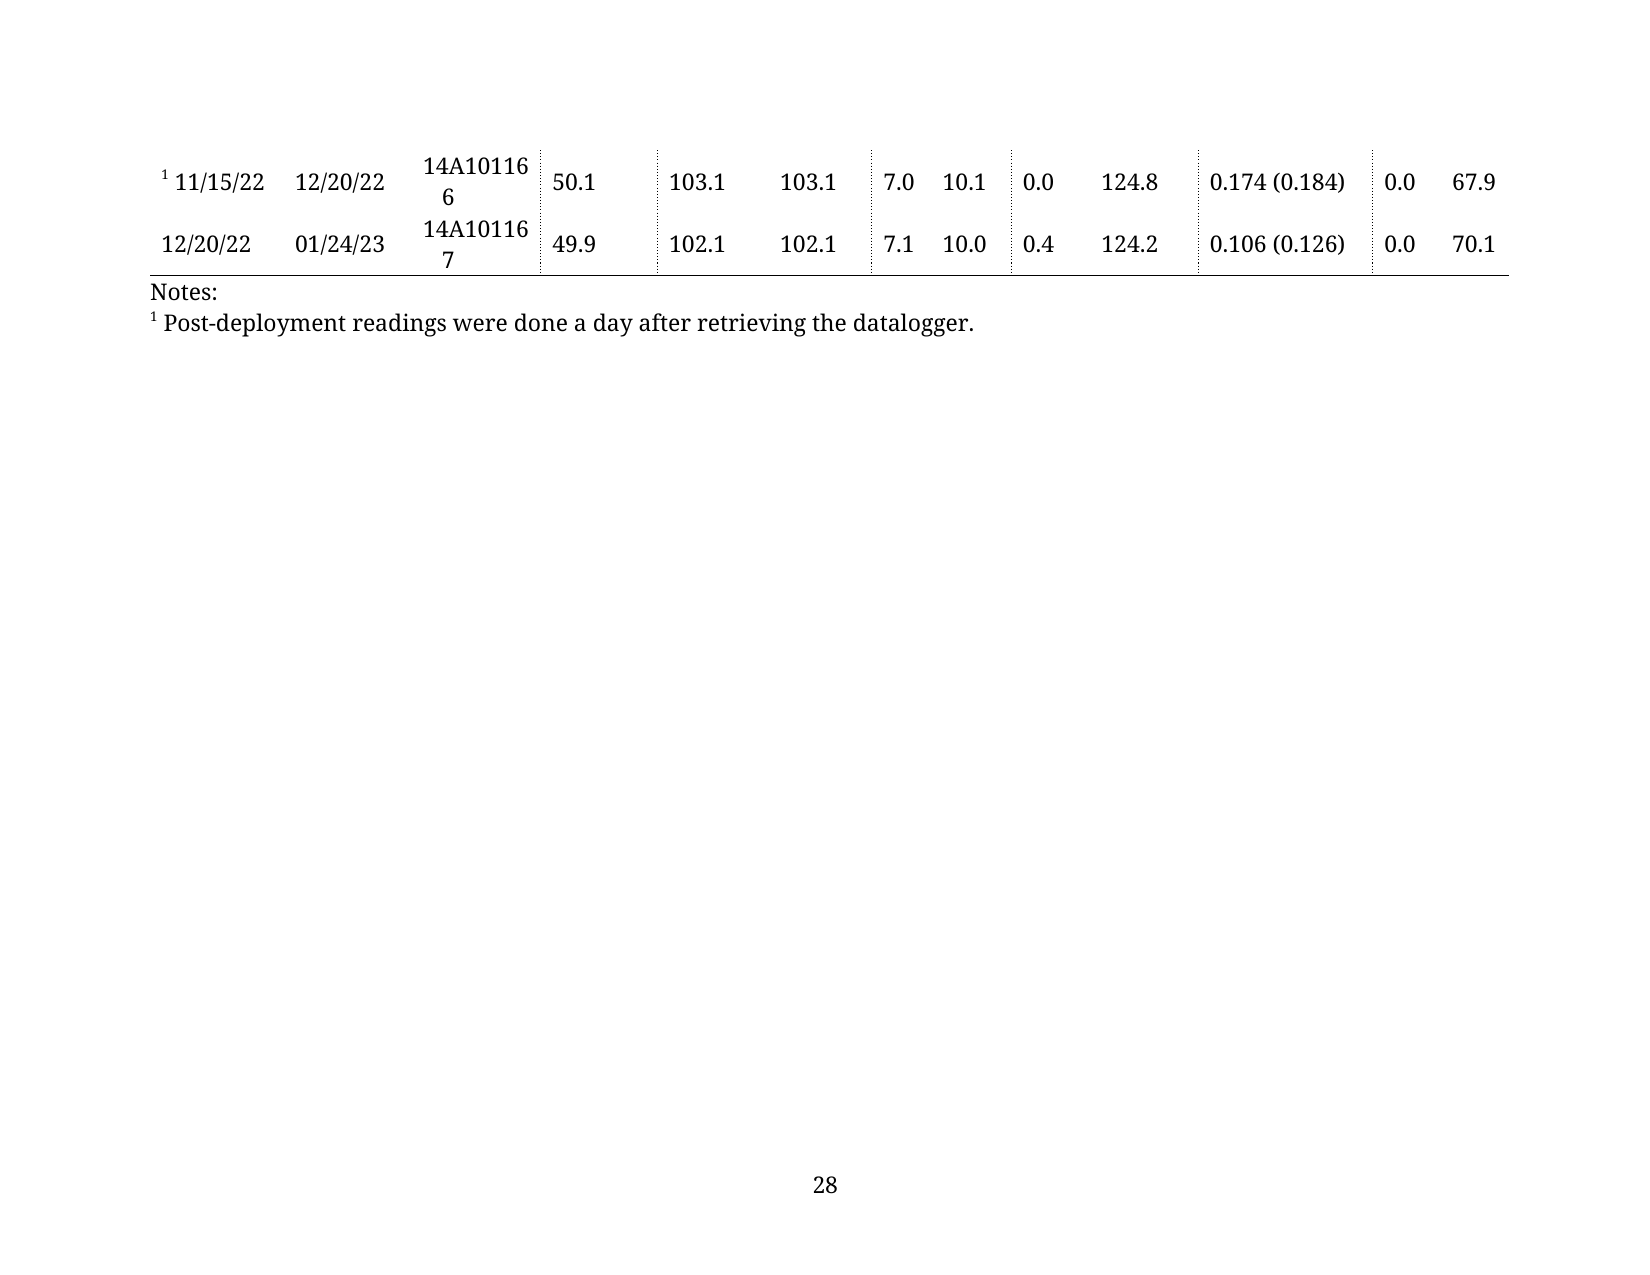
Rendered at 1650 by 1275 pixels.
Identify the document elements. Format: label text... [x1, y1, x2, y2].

table_cell 50.1 [541, 150, 658, 212]
table_cell 102.1 [658, 213, 769, 275]
table_cell 14A101167 [412, 213, 541, 275]
table_cell 7.1 [872, 213, 931, 275]
table_cell 12/20/22 [150, 213, 283, 275]
table_cell 70.1 [1441, 213, 1509, 275]
table_cell 0.0 [1373, 150, 1441, 212]
table_cell 14A101166 [412, 150, 541, 212]
table_cell 103.1 [769, 150, 872, 212]
table_cell 0.0 [1011, 150, 1090, 212]
table_cell 103.1 [658, 150, 769, 212]
table_cell 0.174 (0.184) [1198, 150, 1373, 212]
table_cell 0.106 (0.126) [1198, 213, 1373, 275]
table_cell 0.0 [1373, 213, 1441, 275]
table_cell 0.4 [1011, 213, 1090, 275]
table_cell 7.0 [872, 150, 931, 212]
table_cell 124.8 [1090, 150, 1198, 212]
table_cell 1 11/15/22 [150, 150, 283, 212]
text 1 Post-deployment readings were done a day after retrieving the datalogger. [150, 307, 1500, 338]
table_cell 10.0 [931, 213, 1011, 275]
table_cell 67.9 [1441, 150, 1509, 212]
table_cell 10.1 [931, 150, 1011, 212]
table_cell 12/20/22 [284, 150, 412, 212]
text Notes: [150, 276, 1500, 307]
table_cell 102.1 [769, 213, 872, 275]
table_cell 01/24/23 [284, 213, 412, 275]
table_cell 49.9 [541, 213, 658, 275]
table_cell 124.2 [1090, 213, 1198, 275]
